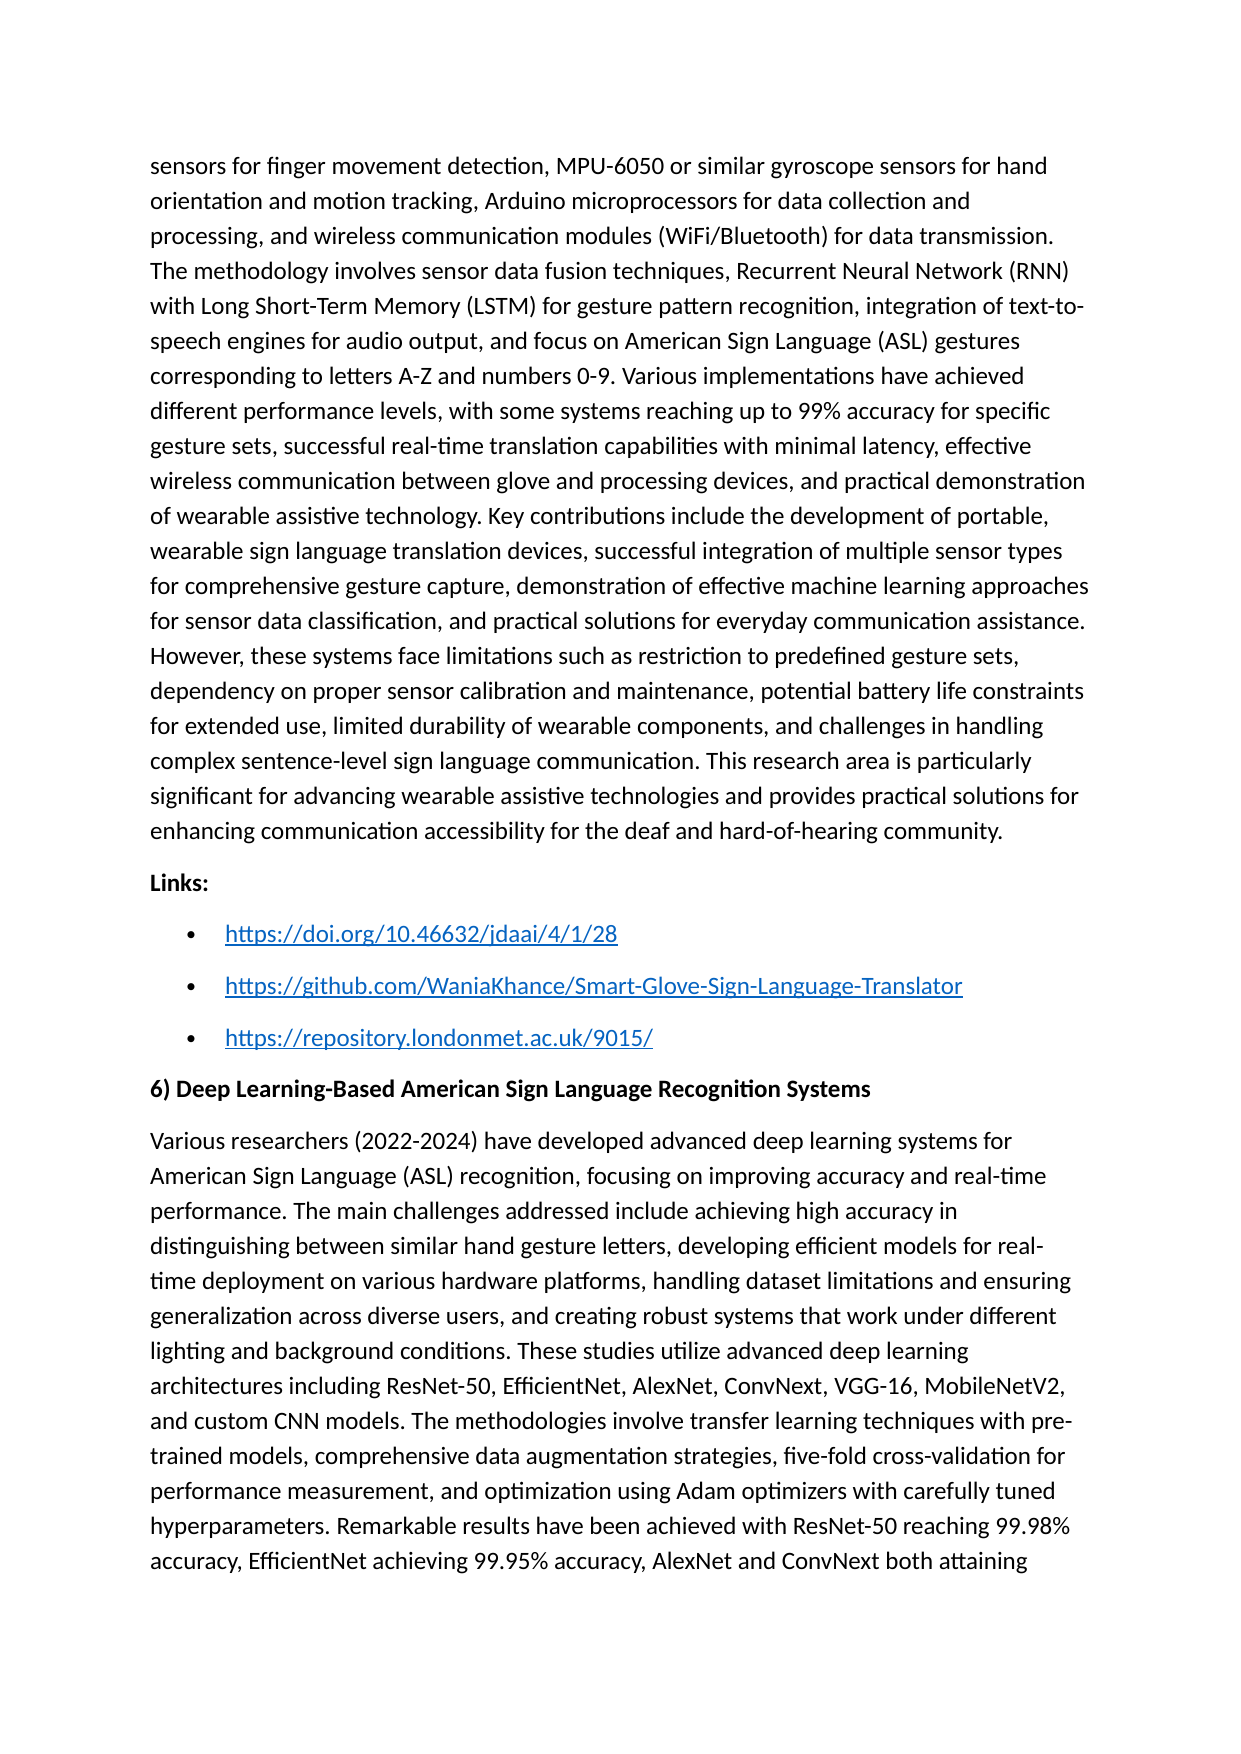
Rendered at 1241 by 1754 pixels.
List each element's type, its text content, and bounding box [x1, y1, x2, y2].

list https://repository.londonmet.ac.uk/9015/ [187, 1022, 1090, 1052]
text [150, 150, 1090, 846]
list https://github.com/WaniaKhance/Smart-Glove-Sign-Language-Translator [187, 970, 1090, 1001]
text 6) Deep Learning-Based American Sign Language Recognition Systems [150, 1073, 1090, 1104]
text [150, 1125, 1090, 1576]
text Links: [150, 867, 1090, 897]
list https://doi.org/10.46632/jdaai/4/1/28 [187, 918, 1090, 949]
